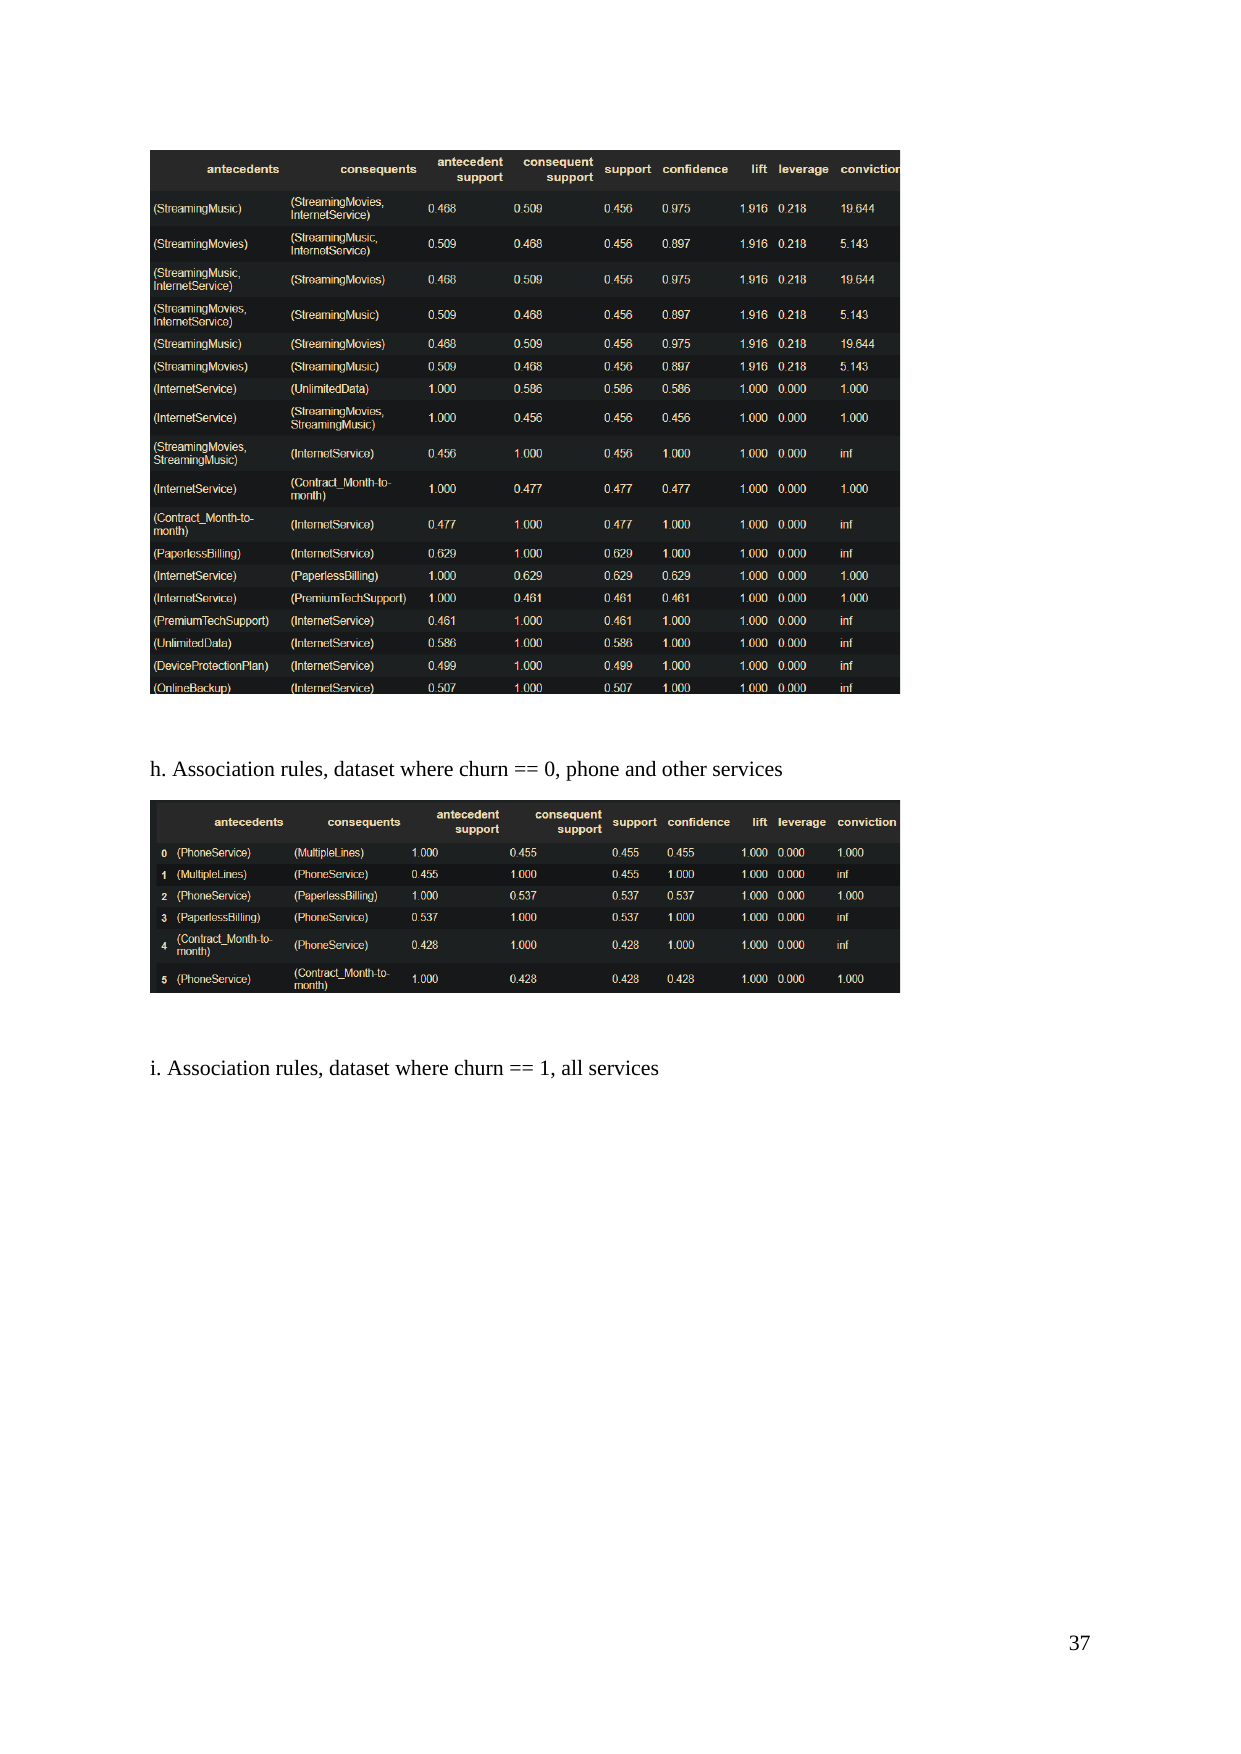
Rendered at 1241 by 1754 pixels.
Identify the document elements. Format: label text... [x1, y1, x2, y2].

text h. Association rules, dataset where churn == 0, phone and other services [150, 756, 1090, 781]
text i. Association rules, dataset where churn == 1, all services [150, 1055, 1090, 1080]
picture [150, 150, 901, 694]
picture [150, 800, 901, 993]
